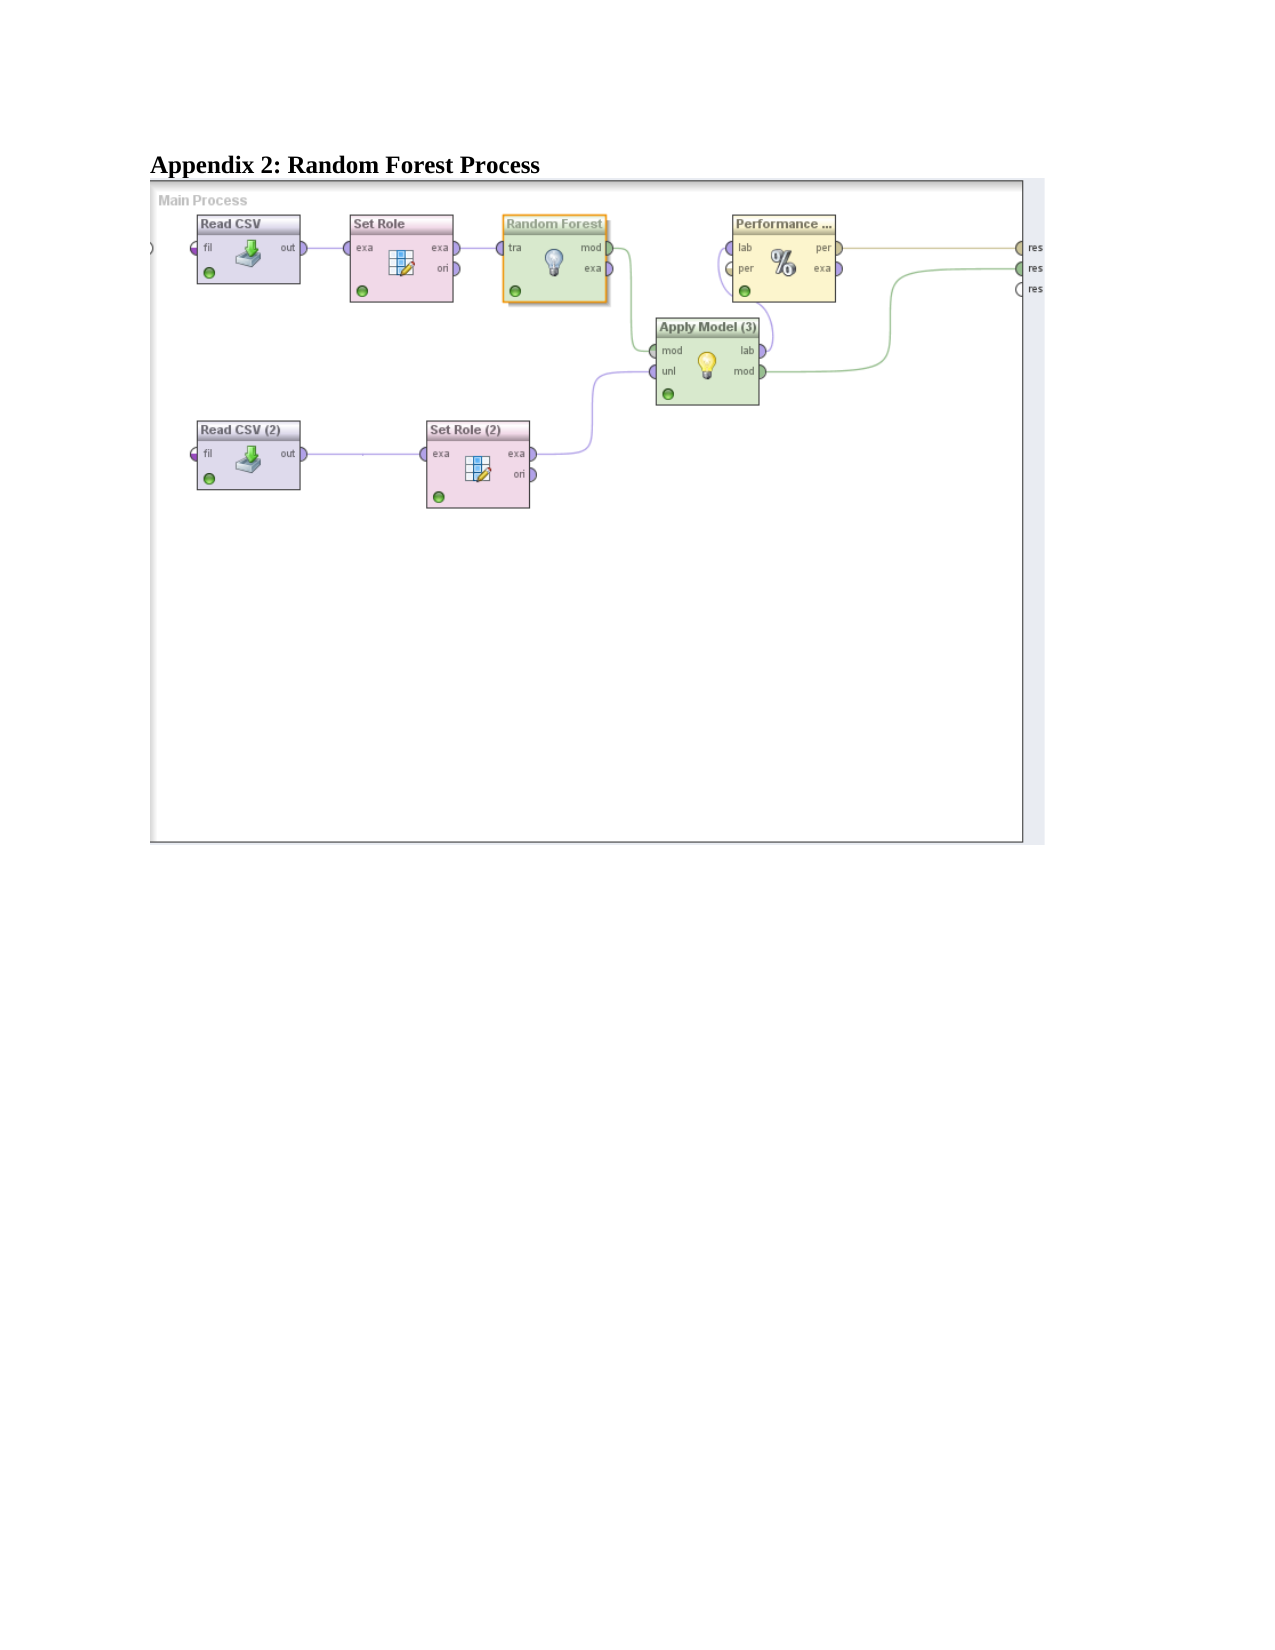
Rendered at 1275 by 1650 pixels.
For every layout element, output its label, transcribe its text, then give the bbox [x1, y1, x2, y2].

picture [150, 178, 1045, 845]
